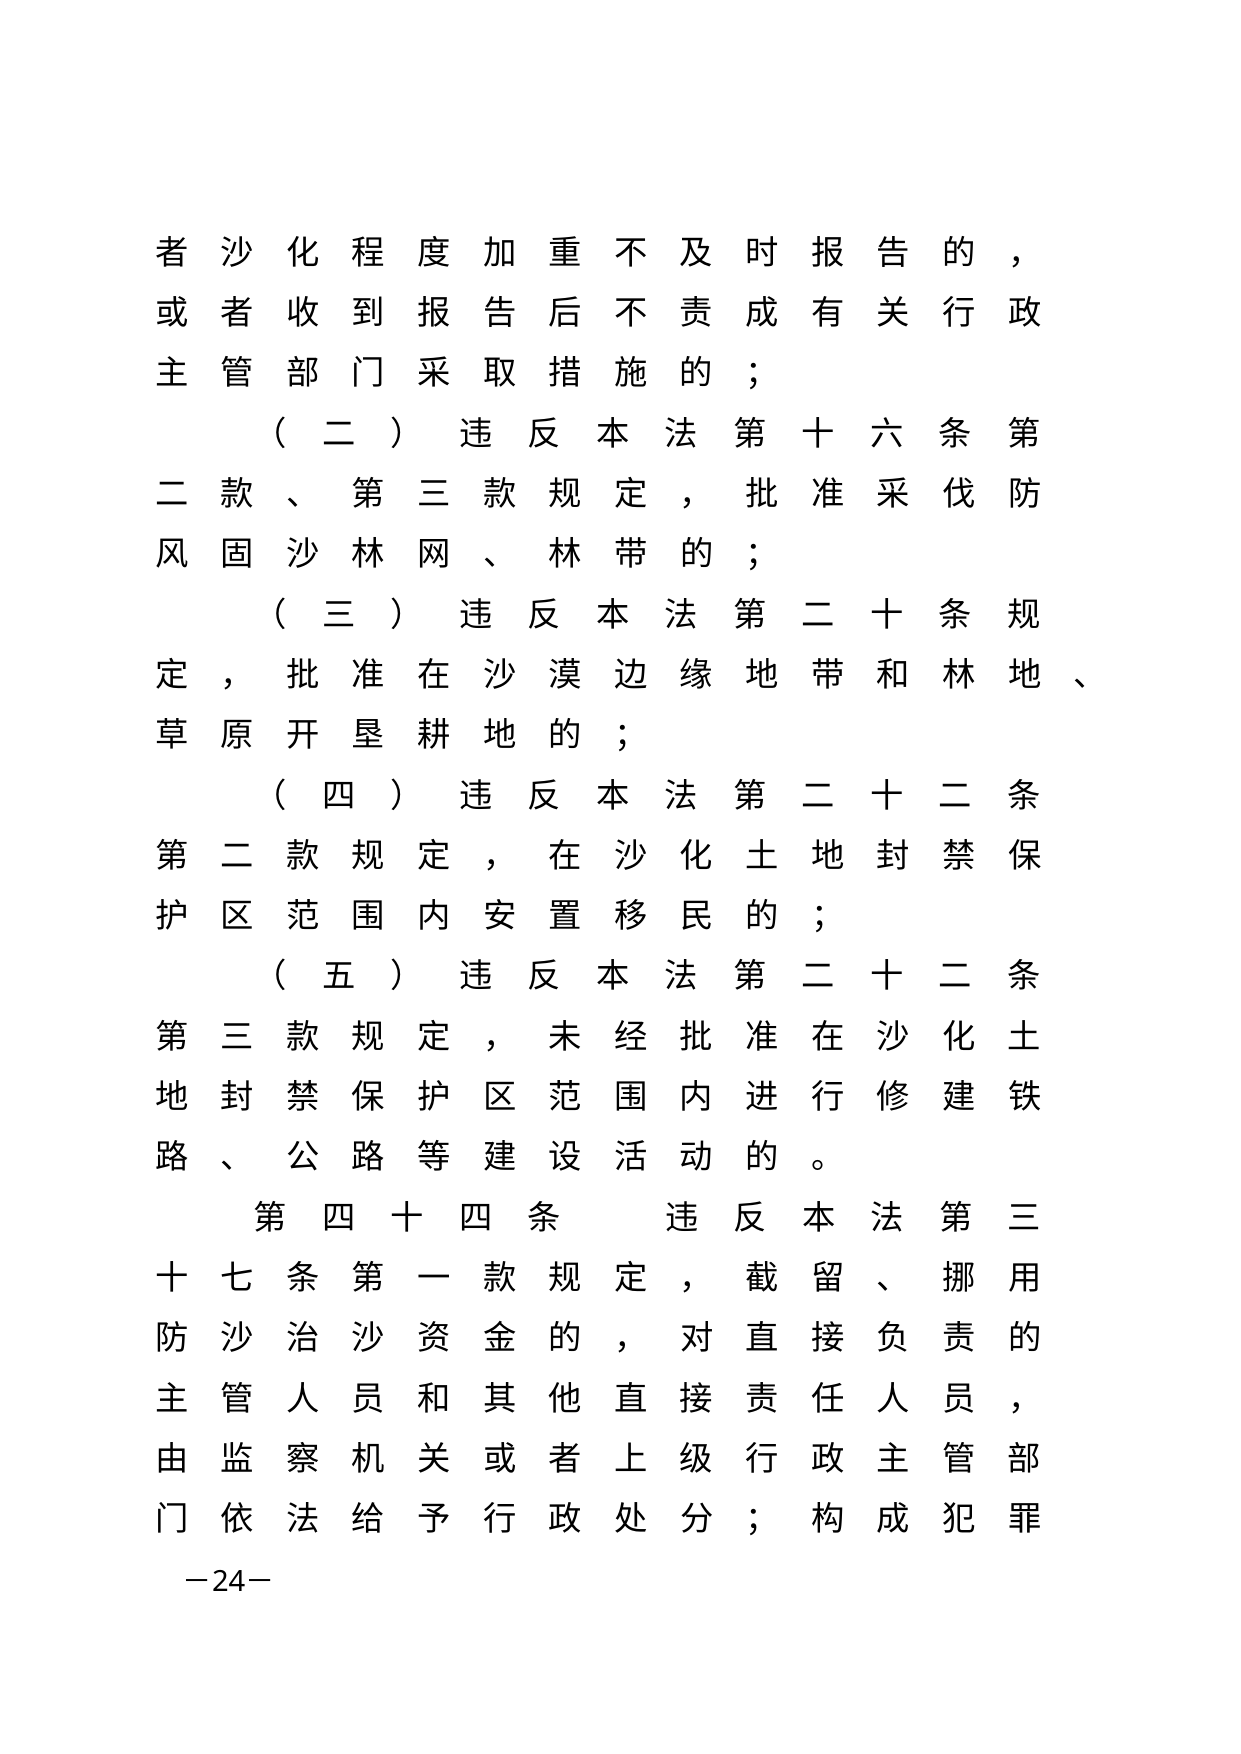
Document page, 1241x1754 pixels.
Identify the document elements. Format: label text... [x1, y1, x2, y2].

text （二）违反本法第十六条第二款、第三款规定，批准采伐防风固沙林网、林带的； [155, 400, 1073, 581]
text （四）违反本法第二十二条第二款规定，在沙化土地封禁保护区范围内安置移民的； [155, 762, 1073, 943]
text （三）违反本法第二十条规定，批准在沙漠边缘地带和林地、草原开垦耕地的； [155, 581, 1073, 762]
text （一）违反本法第十五条第一款规定，发现土地发生沙化或者沙化程度加重不及时报告的，或者收到报告后不责成有关行政主管部门采取措施的； [155, 219, 1073, 400]
text （五）违反本法第二十二条第三款规定，未经批准在沙化土地封禁保护区范围内进行修建铁路、公路等建设活动的。 [155, 943, 1073, 1184]
text 第四十四条 违反本法第三十七条第一款规定，截留、挪用防沙治沙资金的，对直接负责的主管人员和其他直接责任人员，由监察机关或者上级行政主管部门依法给予行政处分；构成犯罪的，依法追究刑事责任。 [155, 1184, 1073, 1546]
